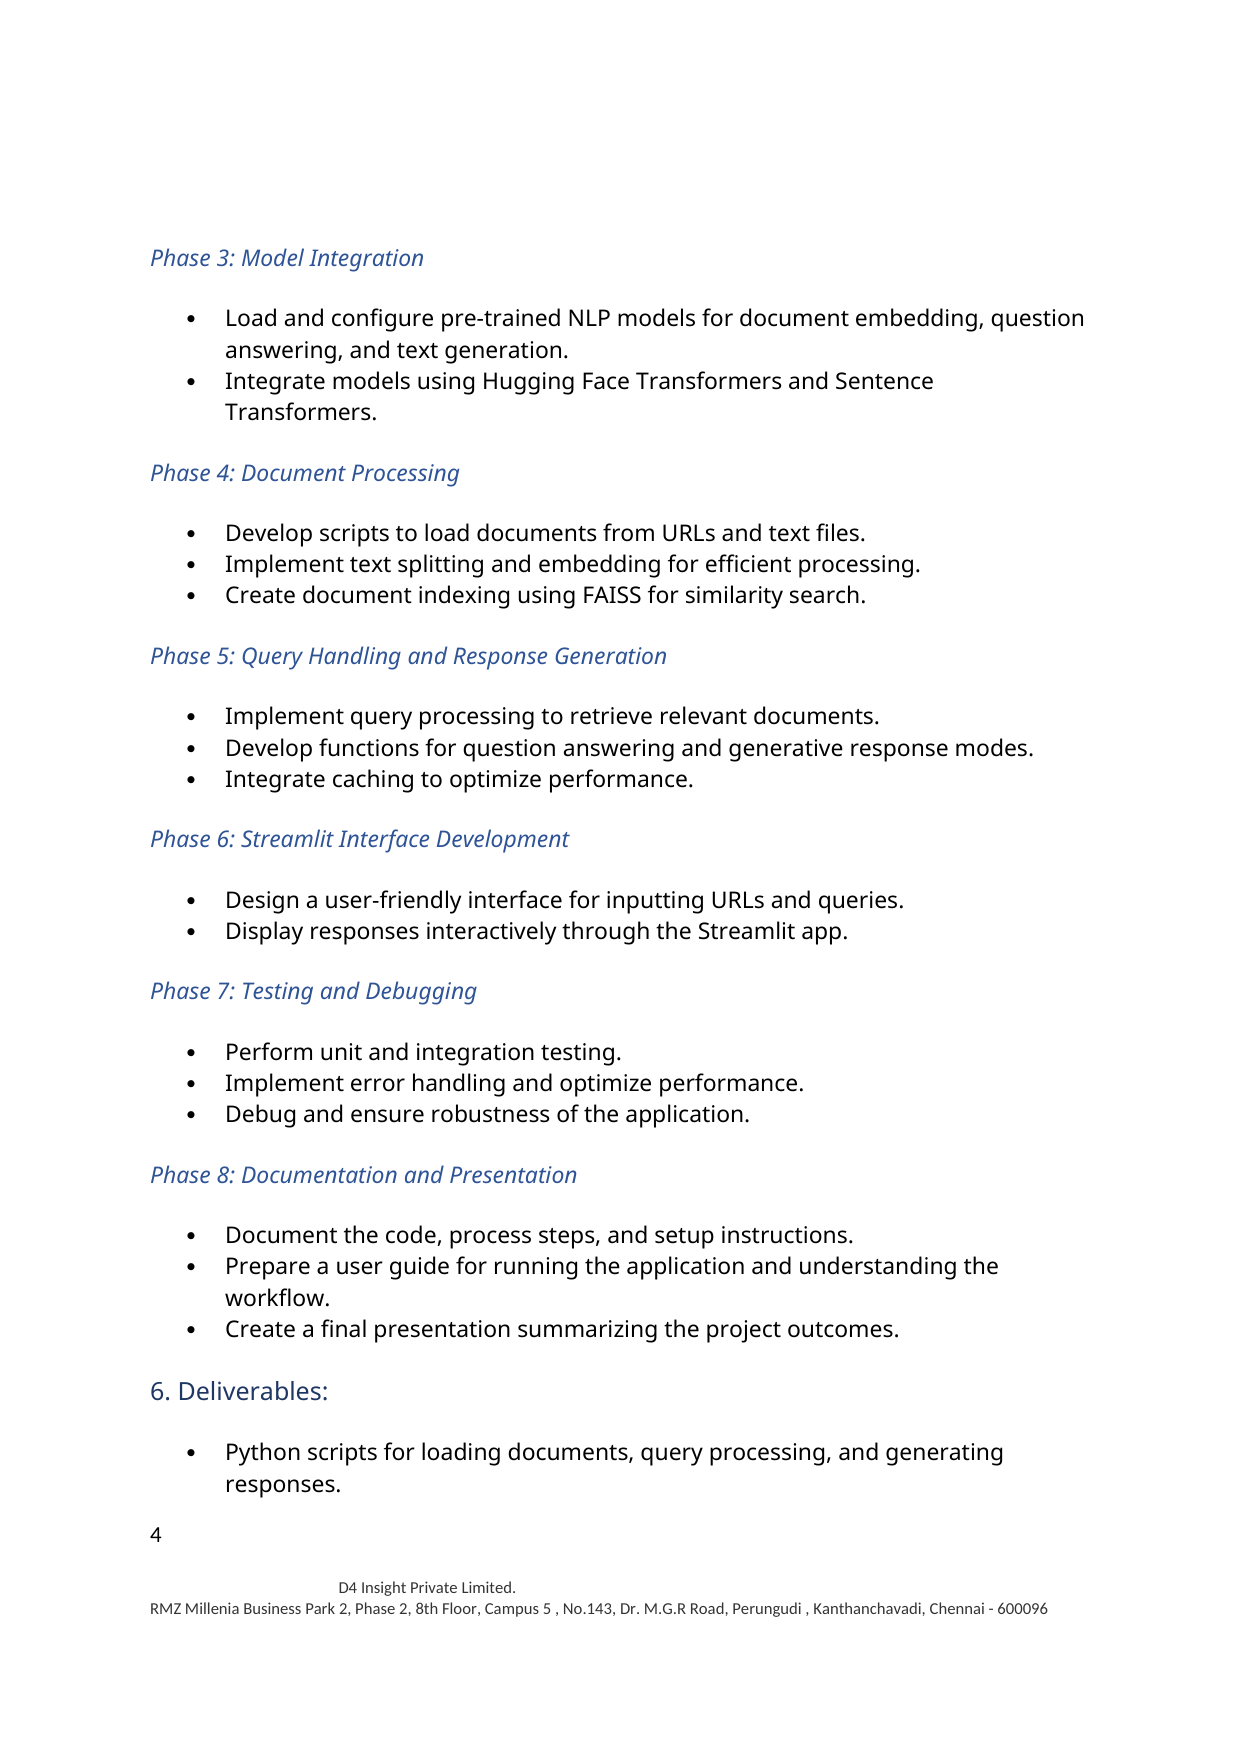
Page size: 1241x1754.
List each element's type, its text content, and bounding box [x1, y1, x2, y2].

list Develop scripts to load documents from URLs and text files. [187, 517, 1090, 548]
list Document the code, process steps, and setup instructions. [187, 1219, 1090, 1250]
list Create document indexing using FAISS for similarity search. [187, 579, 1090, 611]
list Implement query processing to retrieve relevant documents. [187, 700, 1090, 731]
subtitle Phase 7: Testing and Debugging [150, 975, 1090, 1006]
list Integrate models using Hugging Face Transformers and Sentence Transformers. [187, 365, 1090, 427]
list Perform unit and integration testing. [187, 1036, 1090, 1067]
list Display responses interactively through the Streamlit app. [187, 915, 1090, 946]
subtitle Phase 6: Streamlit Interface Development [150, 823, 1090, 854]
list Prepare a user guide for running the application and understanding the workflow. [187, 1250, 1090, 1313]
subtitle 6. Deliverables: [150, 1373, 1090, 1407]
list Implement text splitting and embedding for efficient processing. [187, 548, 1090, 579]
subtitle Phase 3: Model Integration [150, 242, 1090, 273]
list Integrate caching to optimize performance. [187, 763, 1090, 794]
subtitle Phase 5: Query Handling and Response Generation [150, 640, 1090, 671]
list Design a user-friendly interface for inputting URLs and queries. [187, 883, 1090, 915]
list Load and configure pre-trained NLP models for document embedding, question answering, and text generation. [187, 302, 1090, 365]
list Python scripts for loading documents, query processing, and generating responses. [187, 1436, 1090, 1499]
list Develop functions for question answering and generative response modes. [187, 731, 1090, 763]
list Create a final presentation summarizing the project outcomes. [187, 1313, 1090, 1344]
subtitle Phase 8: Documentation and Presentation [150, 1158, 1090, 1190]
list Implement error handling and optimize performance. [187, 1067, 1090, 1098]
subtitle Phase 4: Document Processing [150, 456, 1090, 488]
list Debug and ensure robustness of the application. [187, 1098, 1090, 1129]
